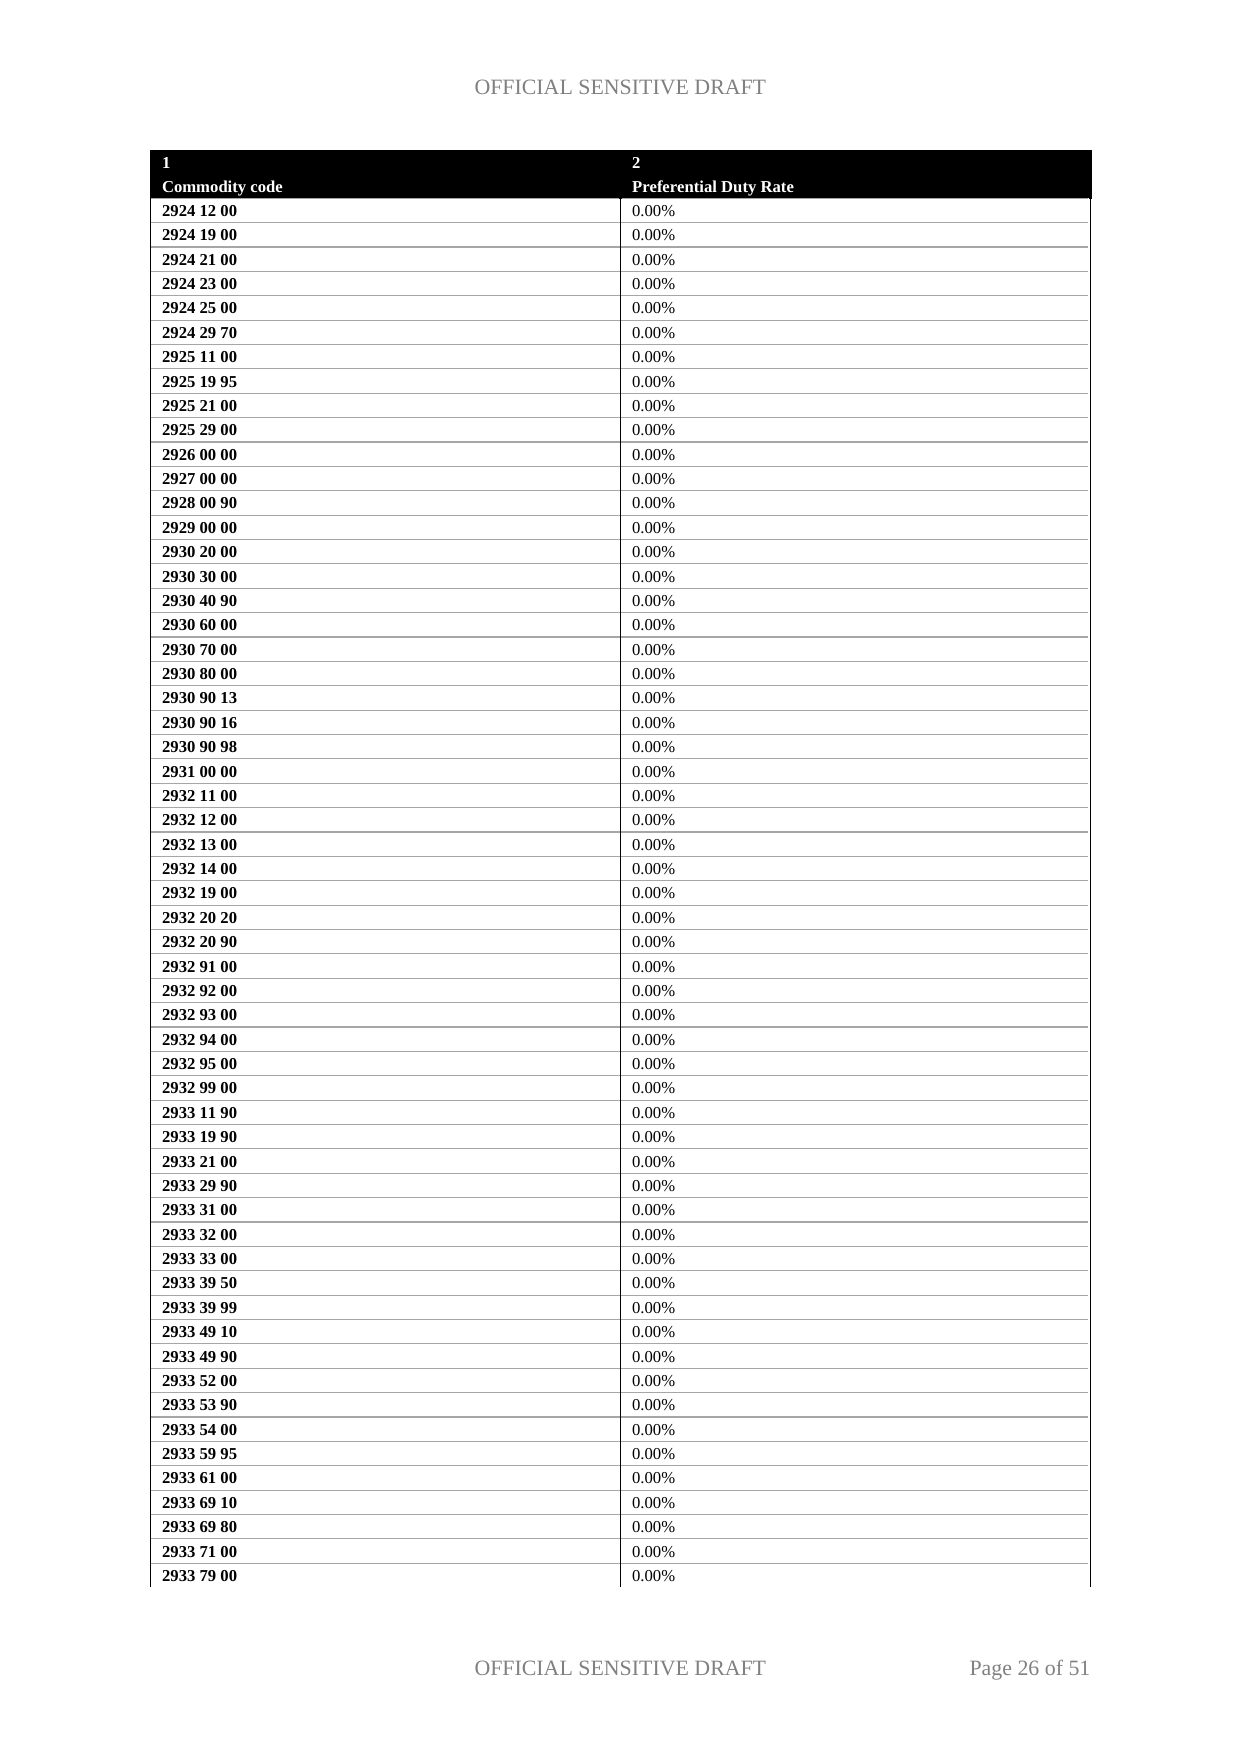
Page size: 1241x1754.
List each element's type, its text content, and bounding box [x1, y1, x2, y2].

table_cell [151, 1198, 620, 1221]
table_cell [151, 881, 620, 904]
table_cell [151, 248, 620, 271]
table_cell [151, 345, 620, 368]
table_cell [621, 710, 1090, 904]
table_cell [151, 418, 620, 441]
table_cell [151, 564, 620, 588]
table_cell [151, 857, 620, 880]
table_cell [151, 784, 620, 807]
table_cell Preferential Duty Rate [622, 174, 1089, 198]
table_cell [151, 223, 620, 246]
table_header 1 [151, 151, 619, 174]
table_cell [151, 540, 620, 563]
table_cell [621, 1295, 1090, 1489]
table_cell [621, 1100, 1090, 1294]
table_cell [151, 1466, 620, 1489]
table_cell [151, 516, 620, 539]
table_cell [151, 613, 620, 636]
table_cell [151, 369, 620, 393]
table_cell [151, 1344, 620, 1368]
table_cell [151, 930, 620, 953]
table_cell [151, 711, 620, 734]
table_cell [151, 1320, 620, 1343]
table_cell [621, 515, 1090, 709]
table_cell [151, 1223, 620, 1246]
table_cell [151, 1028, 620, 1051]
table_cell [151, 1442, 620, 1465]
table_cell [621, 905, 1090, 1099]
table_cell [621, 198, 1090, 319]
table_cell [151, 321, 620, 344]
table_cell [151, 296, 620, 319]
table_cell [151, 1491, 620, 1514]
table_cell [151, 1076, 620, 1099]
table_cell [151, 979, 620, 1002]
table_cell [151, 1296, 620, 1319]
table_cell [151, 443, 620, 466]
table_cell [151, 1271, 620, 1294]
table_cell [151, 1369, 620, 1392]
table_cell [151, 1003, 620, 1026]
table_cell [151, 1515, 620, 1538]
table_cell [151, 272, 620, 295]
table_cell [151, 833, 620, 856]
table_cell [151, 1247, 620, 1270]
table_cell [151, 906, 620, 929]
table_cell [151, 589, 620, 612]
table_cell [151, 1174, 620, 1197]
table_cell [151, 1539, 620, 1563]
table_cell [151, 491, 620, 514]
table_header 2 [622, 151, 1089, 174]
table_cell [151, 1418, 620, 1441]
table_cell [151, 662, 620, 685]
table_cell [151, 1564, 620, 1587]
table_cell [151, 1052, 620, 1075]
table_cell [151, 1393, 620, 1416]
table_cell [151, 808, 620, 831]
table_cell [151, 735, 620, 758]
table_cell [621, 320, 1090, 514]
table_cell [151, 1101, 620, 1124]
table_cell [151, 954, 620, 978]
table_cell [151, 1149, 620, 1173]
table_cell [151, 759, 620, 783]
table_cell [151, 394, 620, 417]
table_cell Commodity code [151, 174, 619, 198]
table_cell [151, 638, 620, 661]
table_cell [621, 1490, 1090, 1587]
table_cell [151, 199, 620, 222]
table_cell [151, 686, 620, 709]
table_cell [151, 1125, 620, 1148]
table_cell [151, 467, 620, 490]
